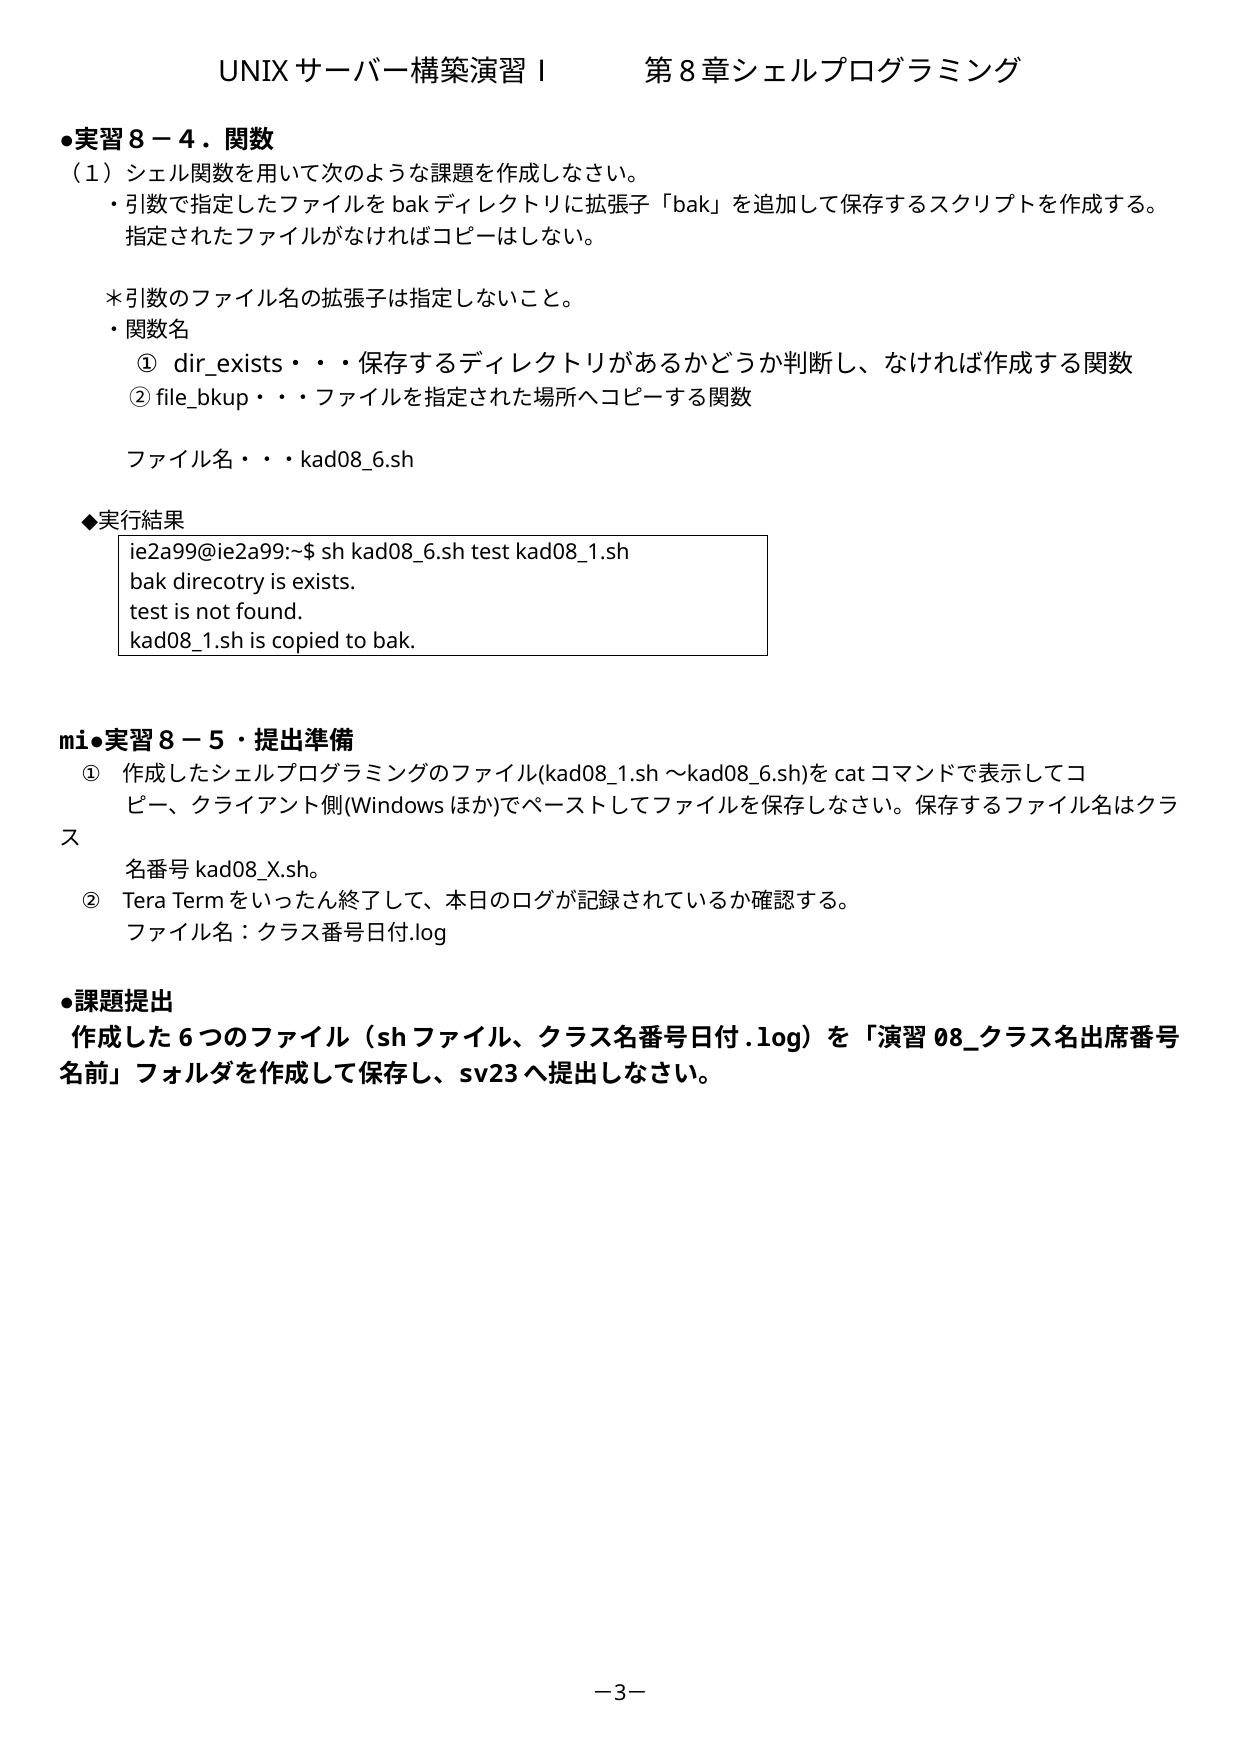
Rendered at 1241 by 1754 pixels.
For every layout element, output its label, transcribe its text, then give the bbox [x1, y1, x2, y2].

table_header ie2a99@ie2a99:~$ sh kad08_6.sh test kad08_1.sh bak direcotry is exists. test is not found. kad08_1.sh is copied to bak. [119, 536, 767, 655]
text ピー、クライアント側(Windowsほか)でペーストしてファイルを保存しなさい。保存するファイル名はクラス [59, 788, 1181, 852]
text 作成した6つのファイル（shファイル、クラス名番号日付.log）を「演習08_クラス名出席番号名前」フォルダを作成して保存し、sv23へ提出しなさい。 [59, 1017, 1181, 1090]
text ② Tera Termをいったん終了して、本日のログが記録されているか確認する。 [59, 883, 1181, 915]
text 指定されたファイルがなければコピーはしない。 [59, 219, 1181, 251]
text ファイル名・・・kad08_6.sh [103, 442, 1181, 473]
text （１）シェル関数を用いて次のような課題を作成しなさい。 [59, 156, 1181, 187]
list dir_exists・・・保存するディレクトリがあるかどうか判断し、なければ作成する関数 [136, 344, 1181, 380]
text ②file_bkup・・・ファイルを指定された場所へコピーする関数 [59, 380, 1181, 412]
text ＊引数のファイル名の拡張子は指定しないこと。 [59, 281, 1181, 312]
text 名番号kad08_X.sh。 [59, 852, 1181, 883]
text ●課題提出 [59, 981, 1181, 1017]
text ◆実行結果 [59, 503, 1181, 535]
text ・関数名 [59, 312, 1181, 344]
text mi●実習８－５．提出準備 [59, 720, 1181, 756]
text ① 作成したシェルプログラミングのファイル(kad08_1.sh ～kad08_6.sh)をcatコマンドで表示してコ [59, 756, 1181, 788]
text ●実習８－４．関数 [59, 119, 1181, 156]
text ファイル名：クラス番号日付.log [59, 915, 1181, 947]
text ・引数で指定したファイルをbakディレクトリに拡張子「bak」を追加して保存するスクリプトを作成する。 [59, 187, 1181, 219]
